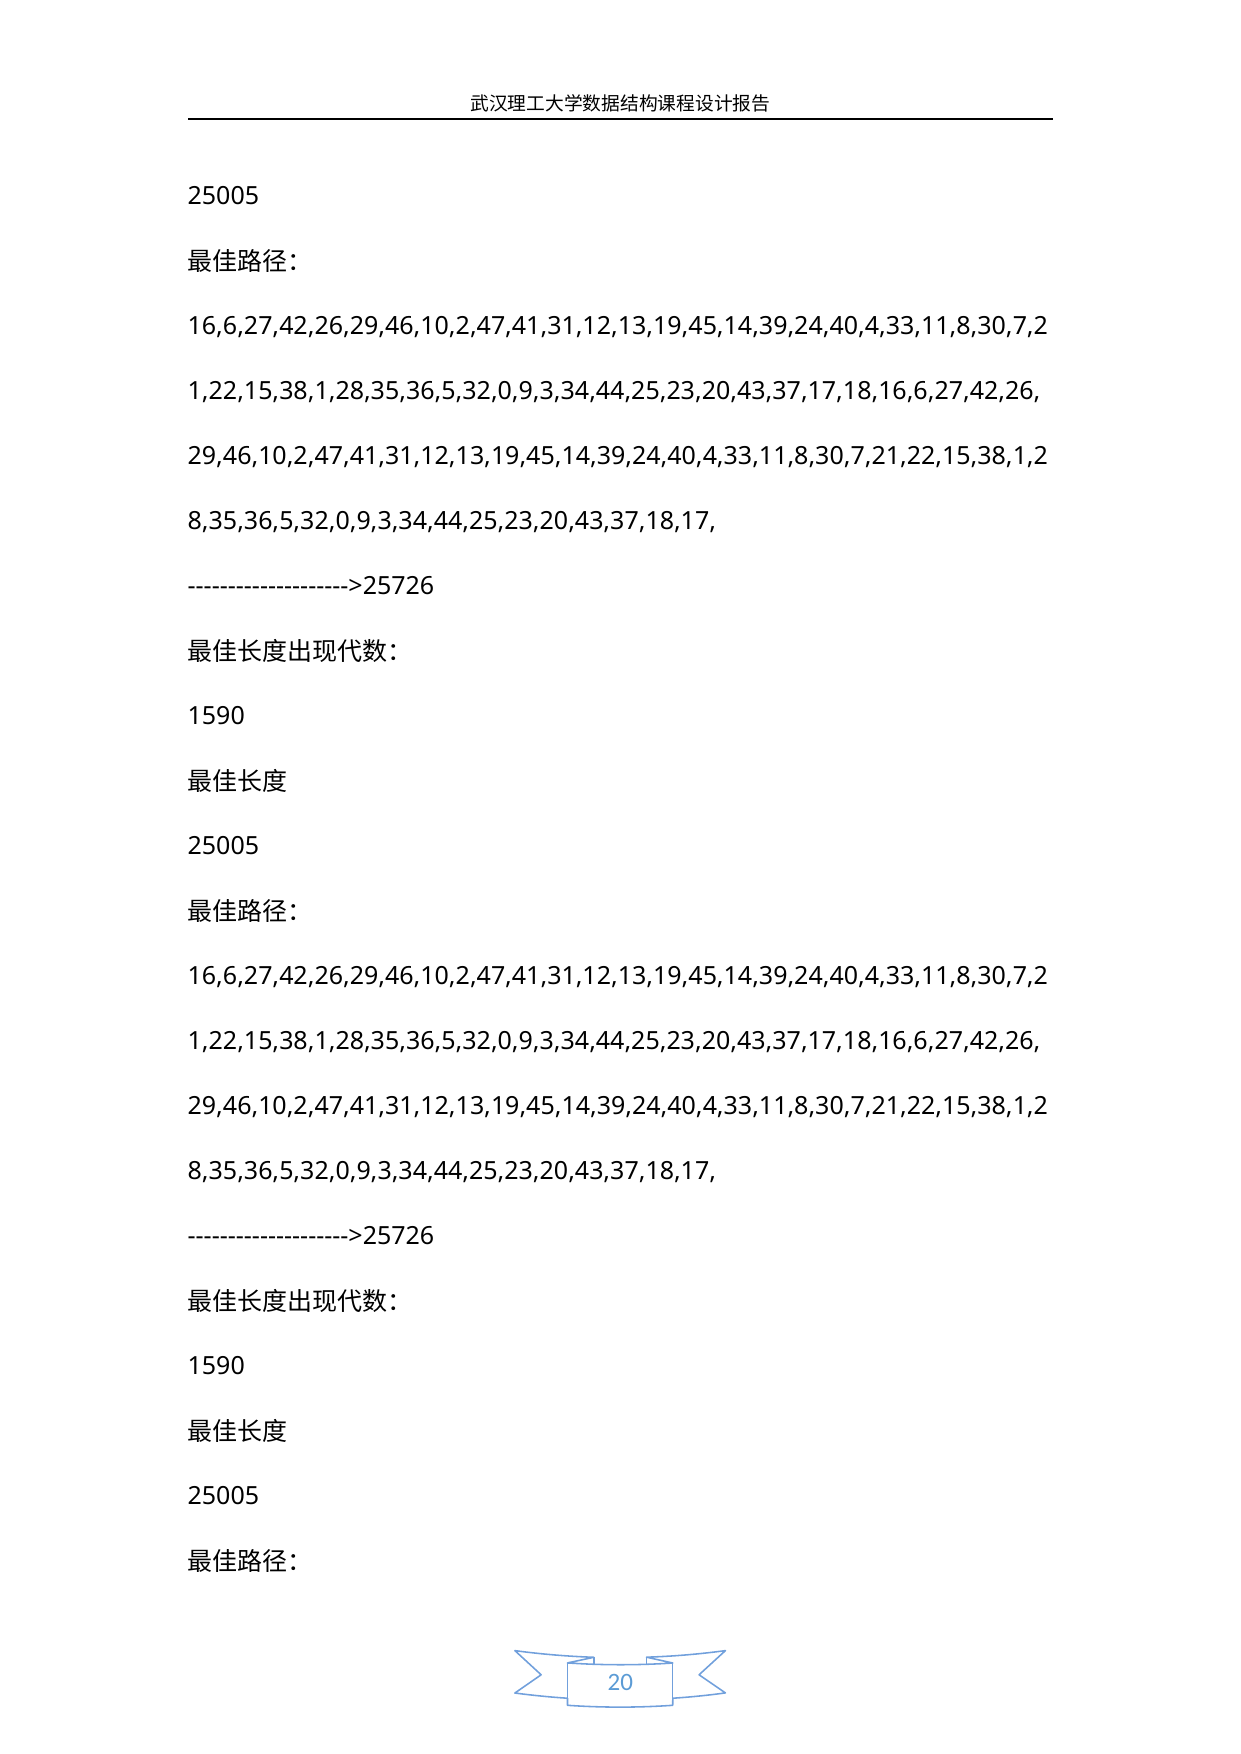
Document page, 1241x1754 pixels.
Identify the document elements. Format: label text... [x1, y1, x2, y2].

text 最佳长度 [187, 1397, 1053, 1462]
text 最佳长度出现代数： [187, 1267, 1053, 1332]
text 1590 [187, 682, 1053, 747]
text 25005 [187, 812, 1053, 877]
text -------------------->25726 [187, 1202, 1053, 1267]
text -------------------->25726 [187, 552, 1053, 617]
text 最佳路径： [187, 1527, 1053, 1592]
text 25005 [187, 1462, 1053, 1527]
text 1590 [187, 1332, 1053, 1397]
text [187, 292, 1053, 552]
text 最佳路径： [187, 227, 1053, 292]
text 最佳长度出现代数： [187, 617, 1053, 682]
text 25005 [187, 162, 1053, 227]
text 最佳路径： [187, 877, 1053, 942]
text 最佳长度 [187, 747, 1053, 812]
